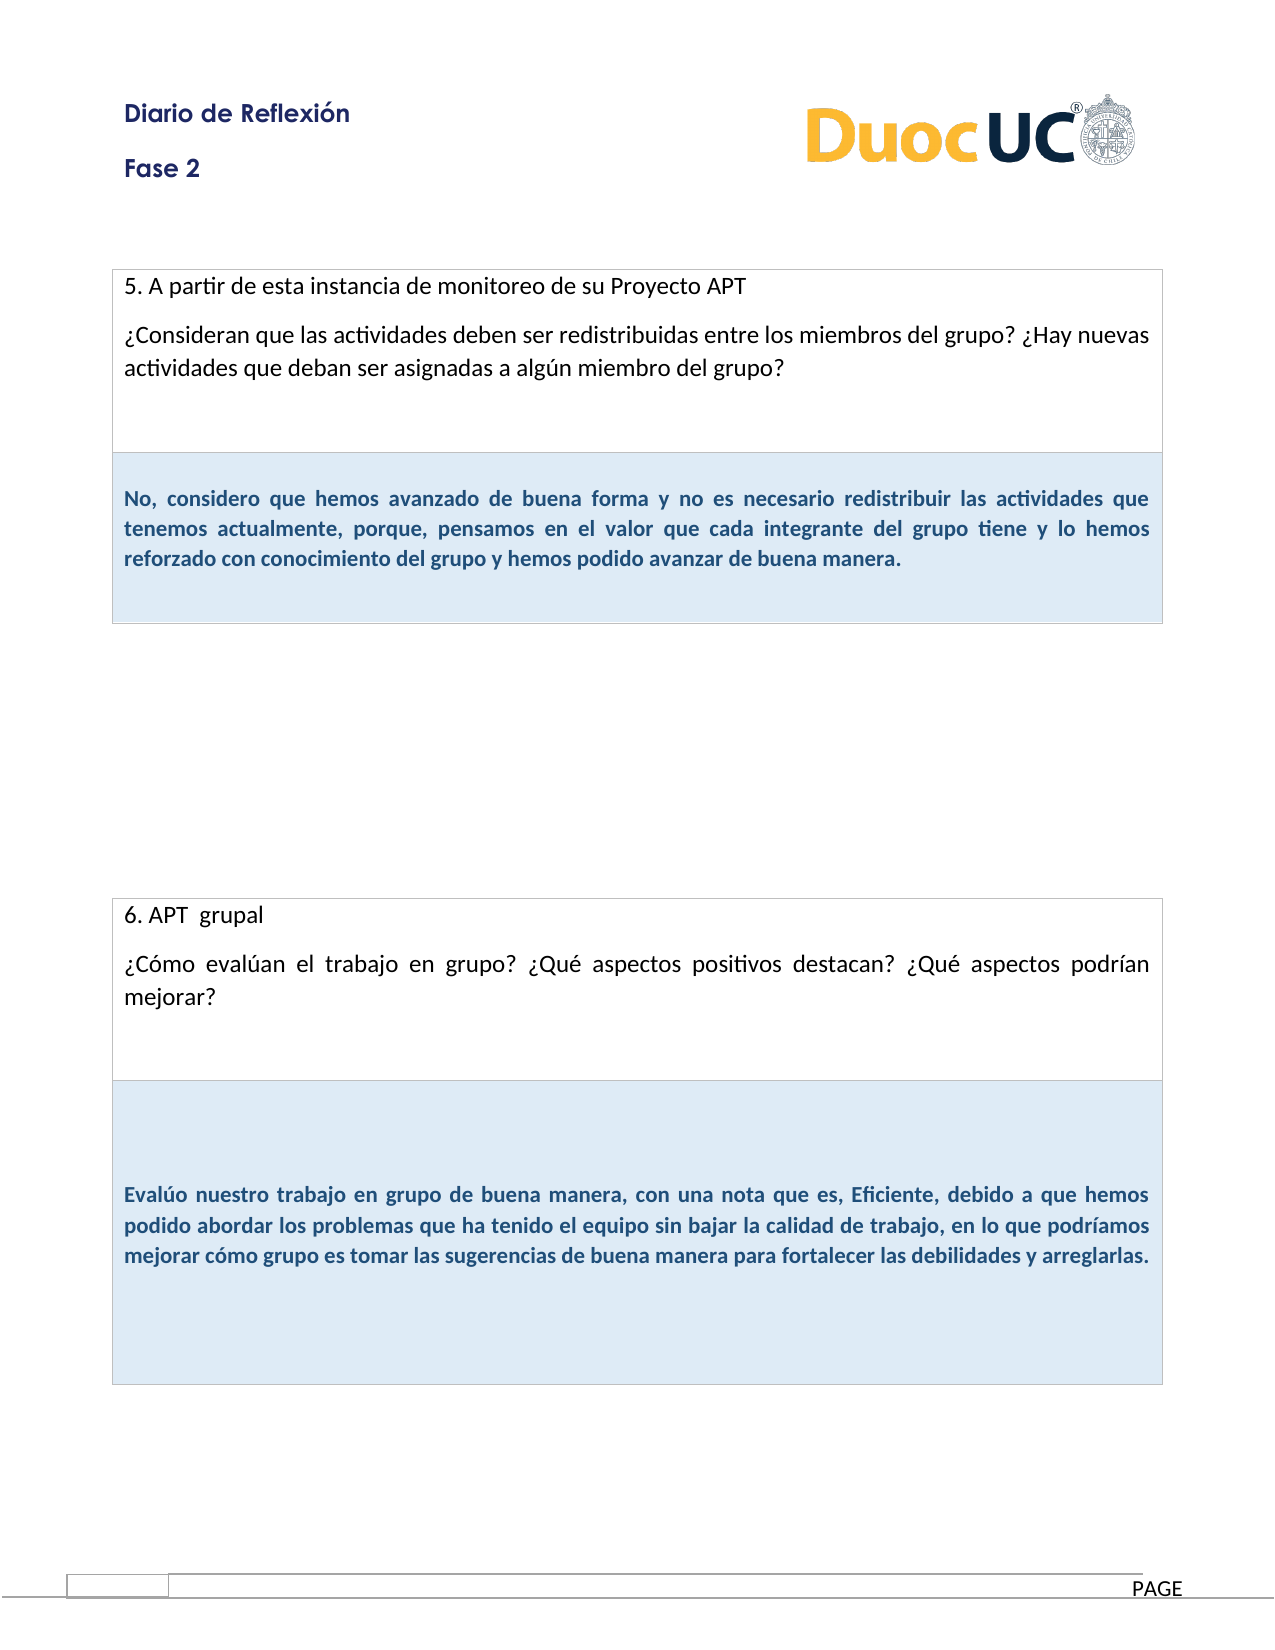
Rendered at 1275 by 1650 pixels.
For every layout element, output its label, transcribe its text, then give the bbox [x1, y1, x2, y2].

picture [807, 94, 1135, 165]
table_header 5. A partir de esta instancia de monitoreo de su Proyecto APT ¿Consideran que las actividades deben ser redistribuidas entre los miembros del grupo? ¿Hay nuevas actividades que deban ser asignadas a algún miembro del grupo? [113, 270, 1162, 452]
table_header 6. APT grupal ¿Cómo evalúan el trabajo en grupo? ¿Qué aspectos positivos destacan? ¿Qué aspectos podrían mejorar? [113, 899, 1162, 1080]
table_cell Evalúo nuestro trabajo en grupo de buena manera, con una nota que es, Eficiente, debido a que hemos podido abordar los problemas que ha tenido el equipo sin bajar la calidad de trabajo, en lo que podríamos mejorar cómo grupo es tomar las sugerencias de buena manera para fortalecer las debilidades y arreglarlas. [113, 1081, 1162, 1384]
table_cell No, considero que hemos avanzado de buena forma y no es necesario redistribuir las actividades que tenemos actualmente, porque, pensamos en el valor que cada integrante del grupo tiene y lo hemos reforzado con conocimiento del grupo y hemos podido avanzar de buena manera. [113, 453, 1162, 622]
